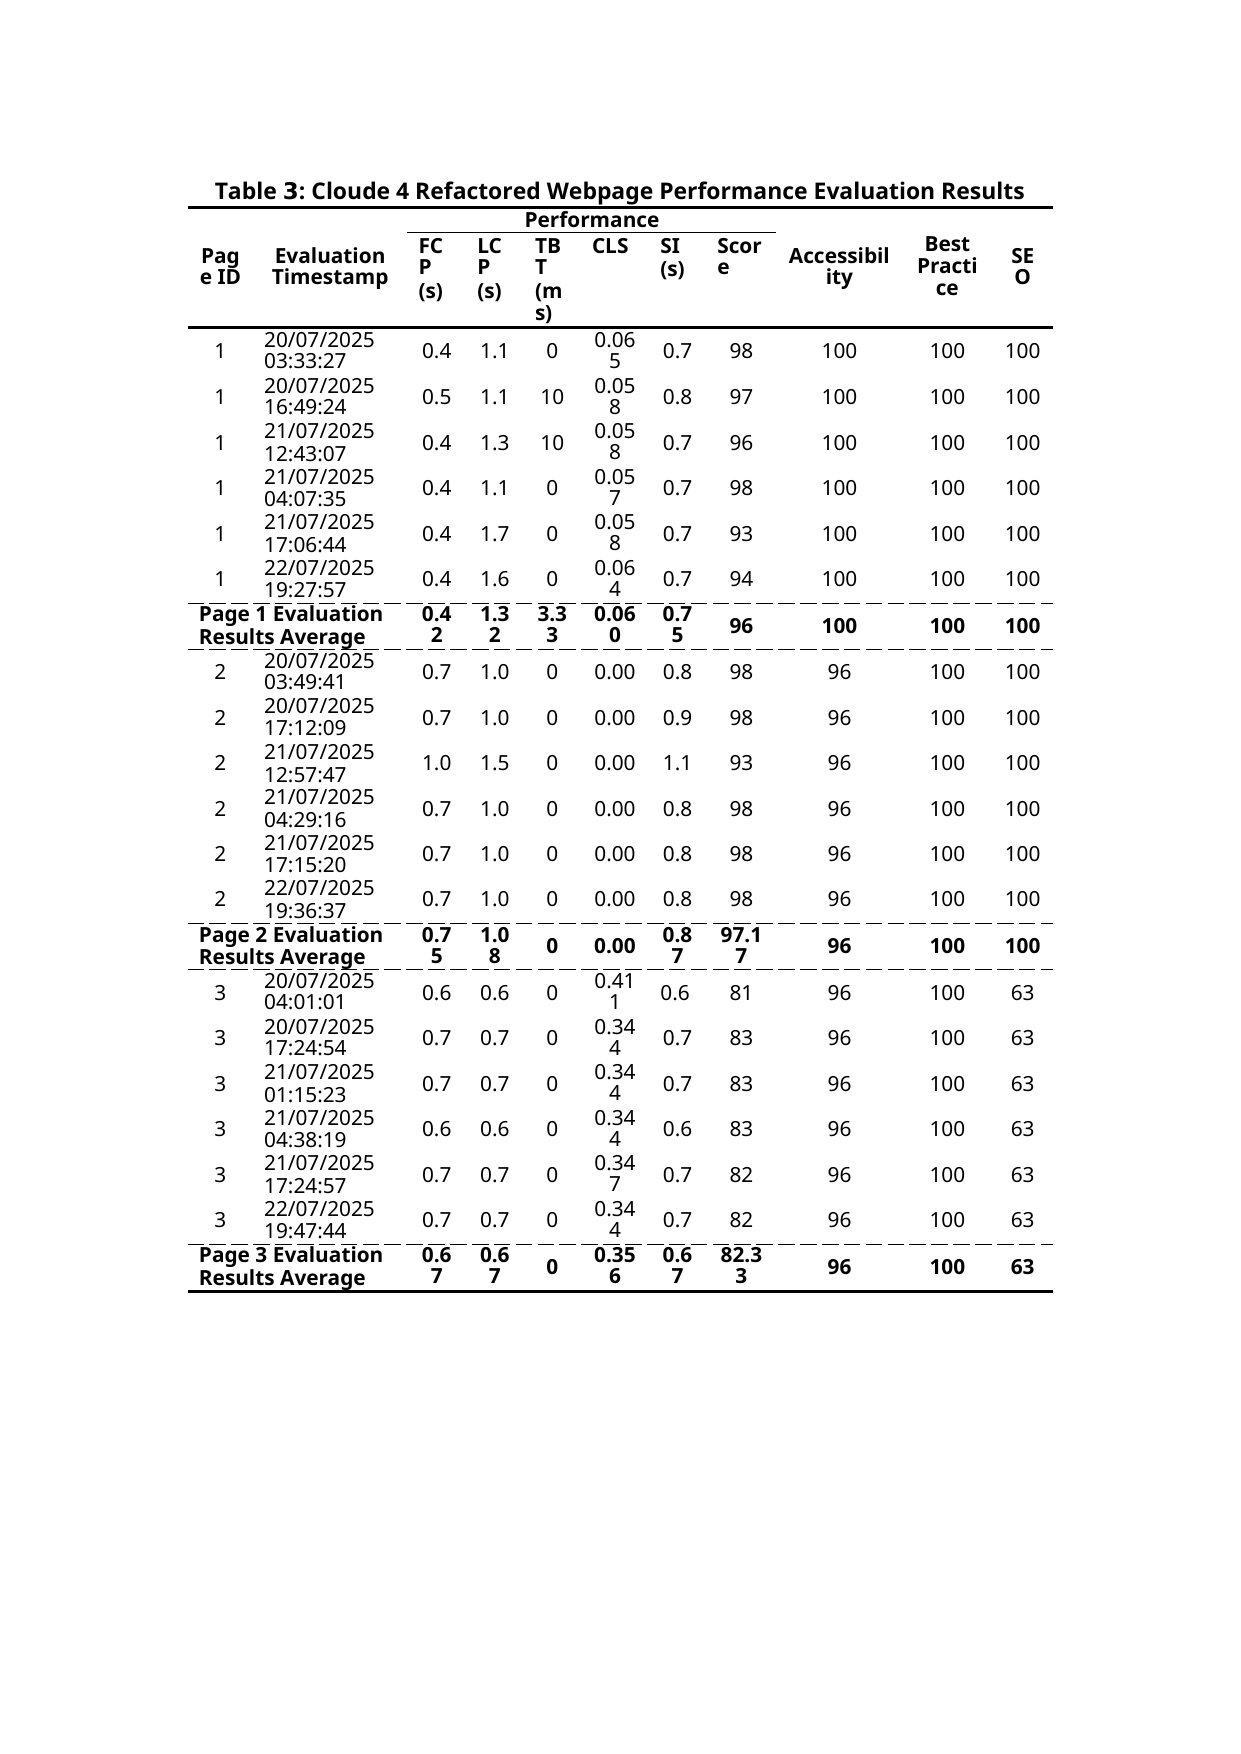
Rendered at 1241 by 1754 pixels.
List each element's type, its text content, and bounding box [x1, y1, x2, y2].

table_cell 0 [524, 1107, 581, 1152]
table_cell 0.344 [581, 1107, 649, 1152]
table_cell 0 [524, 923, 581, 969]
table_cell 0.87 [649, 923, 706, 969]
table_cell 1.6 [466, 557, 523, 602]
table_cell 0 [524, 329, 581, 375]
table_cell 3 [188, 1107, 253, 1152]
table_cell 100 [902, 923, 992, 969]
table_cell 1 [188, 329, 253, 375]
table_cell 20/07/2025 17:24:54 [253, 1016, 407, 1061]
table_cell 97.17 [706, 923, 776, 969]
table_cell 0.4 [407, 420, 466, 466]
table_cell 82 [706, 1153, 776, 1198]
table_cell 0.7 [649, 557, 706, 602]
table_cell 0.00 [581, 923, 649, 969]
table_cell 0.347 [581, 1153, 649, 1198]
table_cell 20/07/2025 03:49:41 [253, 649, 407, 696]
table_cell 2 [188, 741, 253, 787]
table_cell 0.7 [407, 649, 466, 696]
table_cell 100 [776, 420, 902, 466]
table_cell 82.33 [706, 1244, 776, 1290]
table_cell 1.0 [466, 696, 523, 741]
table_cell Score [706, 233, 776, 326]
table_cell 0.7 [407, 1061, 466, 1107]
table_cell 0.00 [581, 878, 649, 923]
table_cell 0 [524, 832, 581, 877]
table_cell 100 [902, 832, 992, 877]
table_cell 96 [706, 420, 776, 466]
table_cell 1 [188, 511, 253, 557]
table_cell 3 [188, 1153, 253, 1198]
table_cell 0.7 [649, 1061, 706, 1107]
table_cell 2 [188, 832, 253, 877]
table_cell 0.7 [649, 1153, 706, 1198]
table_cell 96 [776, 1016, 902, 1061]
table_header Performance [407, 209, 776, 232]
table_cell 1.32 [466, 603, 523, 649]
table_cell 100 [776, 375, 902, 420]
table_cell 63 [992, 1198, 1053, 1243]
table_cell 100 [902, 741, 992, 787]
table_cell CLS [581, 233, 649, 326]
table_cell 93 [706, 741, 776, 787]
table_cell 0 [524, 1016, 581, 1061]
table_cell 1.7 [466, 511, 523, 557]
table_cell 100 [992, 466, 1053, 511]
table_cell 94 [706, 557, 776, 602]
table_cell 21/07/2025 04:38:19 [253, 1107, 407, 1152]
table_cell 100 [992, 603, 1053, 649]
table_cell 0.7 [407, 1198, 466, 1243]
table_cell 21/07/2025 17:24:57 [253, 1153, 407, 1198]
table_header SEO [992, 209, 1053, 326]
table_cell 2 [188, 878, 253, 923]
table_cell 96 [776, 923, 902, 969]
table_cell 100 [992, 923, 1053, 969]
table_cell 1 [188, 466, 253, 511]
table_cell 0 [524, 1153, 581, 1198]
table_cell 0.6 [407, 1107, 466, 1152]
table_cell 0 [524, 1244, 581, 1290]
table_cell 21/07/2025 17:06:44 [253, 511, 407, 557]
table_cell 96 [776, 878, 902, 923]
table_cell 100 [992, 420, 1053, 466]
table_cell 2 [188, 696, 253, 741]
table_cell 10 [524, 375, 581, 420]
table_cell 0.064 [581, 557, 649, 602]
table_cell 1.08 [466, 923, 523, 969]
table_cell 0.5 [407, 375, 466, 420]
table_cell 98 [706, 649, 776, 696]
table_cell 1.0 [407, 741, 466, 787]
table_cell 0.8 [649, 878, 706, 923]
table_cell 1.1 [466, 375, 523, 420]
table_cell 20/07/2025 04:01:01 [253, 969, 407, 1016]
table_cell 0.7 [466, 1153, 523, 1198]
table_cell 0.42 [407, 603, 466, 649]
table_cell 100 [992, 649, 1053, 696]
table_cell 22/07/2025 19:47:44 [253, 1198, 407, 1243]
table_cell 0.7 [466, 1016, 523, 1061]
table_cell 100 [902, 878, 992, 923]
table_cell Page 1 Evaluation Results Average [188, 603, 407, 649]
table_cell 0.065 [581, 329, 649, 375]
table_cell 100 [992, 787, 1053, 832]
table_cell 100 [992, 511, 1053, 557]
table_cell 97 [706, 375, 776, 420]
table_cell 0.67 [407, 1244, 466, 1290]
table_cell 0.058 [581, 375, 649, 420]
table_cell 21/07/2025 12:43:07 [253, 420, 407, 466]
table_header Best Practice [902, 209, 992, 326]
table_cell 96 [776, 1198, 902, 1243]
table_cell 21/07/2025 12:57:47 [253, 741, 407, 787]
table_cell 96 [776, 1244, 902, 1290]
table_cell 1.5 [466, 741, 523, 787]
table_cell 100 [902, 1198, 992, 1243]
table_cell 100 [902, 1153, 992, 1198]
table_cell 98 [706, 466, 776, 511]
table_cell 0.7 [466, 1198, 523, 1243]
table_cell 98 [706, 787, 776, 832]
table_header Accessibility [776, 209, 902, 326]
table_cell Page 2 Evaluation Results Average [188, 923, 407, 969]
table_cell 0.00 [581, 832, 649, 877]
table_cell 100 [776, 511, 902, 557]
table_cell 21/07/2025 04:29:16 [253, 787, 407, 832]
table_cell 100 [902, 787, 992, 832]
table_cell 0.6 [649, 969, 706, 1016]
table_cell 0.7 [649, 420, 706, 466]
table_cell 0.4 [407, 511, 466, 557]
table_cell 100 [992, 329, 1053, 375]
table_cell 100 [776, 329, 902, 375]
table_cell 100 [902, 1107, 992, 1152]
table_cell 0.00 [581, 649, 649, 696]
table_cell 0.058 [581, 420, 649, 466]
table_cell 0 [524, 1061, 581, 1107]
table_cell SI (s) [649, 233, 706, 326]
table_cell 0.060 [581, 603, 649, 649]
table_cell 21/07/2025 17:15:20 [253, 832, 407, 877]
table_cell TBT (ms) [524, 233, 581, 326]
table_cell 3 [188, 969, 253, 1016]
table_cell 0.67 [649, 1244, 706, 1290]
table_cell 96 [776, 1107, 902, 1152]
table_cell 96 [776, 787, 902, 832]
table_cell 0.7 [649, 1016, 706, 1061]
table_cell 1.1 [649, 741, 706, 787]
table_cell 0 [524, 969, 581, 1016]
table_cell 100 [902, 603, 992, 649]
table_cell Page 3 Evaluation Results Average [188, 1244, 407, 1290]
table_cell 20/07/2025 17:12:09 [253, 696, 407, 741]
table_cell 0 [524, 878, 581, 923]
table_cell 20/07/2025 16:49:24 [253, 375, 407, 420]
table_cell 3 [188, 1016, 253, 1061]
table_cell 0 [524, 1198, 581, 1243]
table_cell 96 [776, 696, 902, 741]
table_cell 22/07/2025 19:36:37 [253, 878, 407, 923]
table_cell 0.7 [407, 787, 466, 832]
table_cell 0.344 [581, 1016, 649, 1061]
table_cell 0.4 [407, 466, 466, 511]
table_cell 0.356 [581, 1244, 649, 1290]
table_cell 21/07/2025 01:15:23 [253, 1061, 407, 1107]
table_cell 20/07/2025 03:33:27 [253, 329, 407, 375]
table_cell 0.6 [466, 1107, 523, 1152]
table_cell 98 [706, 832, 776, 877]
table_cell 100 [902, 1016, 992, 1061]
table_cell 63 [992, 1061, 1053, 1107]
table_cell 0.057 [581, 466, 649, 511]
table_cell 0.00 [581, 696, 649, 741]
table_cell 0.7 [466, 1061, 523, 1107]
table_cell 1 [188, 420, 253, 466]
table_cell 0.7 [407, 696, 466, 741]
table_cell 96 [776, 1061, 902, 1107]
table_cell 100 [776, 557, 902, 602]
table_cell 0.00 [581, 741, 649, 787]
table_cell 0.8 [649, 787, 706, 832]
table_cell 100 [902, 420, 992, 466]
table_cell 0.8 [649, 832, 706, 877]
table_cell 0.7 [649, 466, 706, 511]
table_cell 100 [902, 375, 992, 420]
table_cell 100 [992, 375, 1053, 420]
table_cell 1.1 [466, 329, 523, 375]
table_cell 1.0 [466, 832, 523, 877]
table_cell 0.7 [649, 511, 706, 557]
table_cell 1.0 [466, 787, 523, 832]
table_cell 63 [992, 1107, 1053, 1152]
table_cell 0.6 [407, 969, 466, 1016]
table_cell 96 [776, 969, 902, 1016]
table_cell 0.75 [649, 603, 706, 649]
table_cell 100 [992, 878, 1053, 923]
table_cell 1.0 [466, 878, 523, 923]
table_cell 0.4 [407, 557, 466, 602]
table_cell 100 [992, 696, 1053, 741]
table_cell 1 [188, 557, 253, 602]
table_cell 63 [992, 1153, 1053, 1198]
table_cell 0.7 [407, 1016, 466, 1061]
table_cell 0.411 [581, 969, 649, 1016]
table_cell 1.3 [466, 420, 523, 466]
table_cell 10 [524, 420, 581, 466]
table_cell 100 [992, 741, 1053, 787]
table_cell 100 [992, 832, 1053, 877]
table_cell 3 [188, 1061, 253, 1107]
table_cell 83 [706, 1016, 776, 1061]
table_cell 98 [706, 696, 776, 741]
table_cell 0.344 [581, 1198, 649, 1243]
table_cell 0 [524, 741, 581, 787]
table_cell 63 [992, 1016, 1053, 1061]
table_cell 2 [188, 787, 253, 832]
table_cell 2 [188, 649, 253, 696]
table_cell 100 [902, 329, 992, 375]
table_cell LCP (s) [466, 233, 523, 326]
table_cell 0.6 [649, 1107, 706, 1152]
table_cell 0.9 [649, 696, 706, 741]
table_cell 1 [188, 375, 253, 420]
table_cell 0.7 [649, 1198, 706, 1243]
table_cell 100 [776, 466, 902, 511]
table_cell 96 [776, 832, 902, 877]
table_cell 82 [706, 1198, 776, 1243]
table_cell 100 [902, 511, 992, 557]
table_cell 100 [902, 1061, 992, 1107]
table_cell 100 [902, 649, 992, 696]
table_cell 81 [706, 969, 776, 1016]
table_cell 0 [524, 787, 581, 832]
table_cell 0.4 [407, 329, 466, 375]
table_cell 22/07/2025 19:27:57 [253, 557, 407, 602]
table_cell 0.7 [649, 329, 706, 375]
table_cell 0.7 [407, 832, 466, 877]
table_cell 93 [706, 511, 776, 557]
table_cell 96 [776, 649, 902, 696]
table_cell 100 [902, 696, 992, 741]
table_cell 100 [902, 466, 992, 511]
table_cell 83 [706, 1107, 776, 1152]
table_header Evaluation Timestamp [253, 209, 407, 326]
table_cell 0.344 [581, 1061, 649, 1107]
table_cell 96 [776, 1153, 902, 1198]
table_cell 100 [992, 557, 1053, 602]
table_cell 98 [706, 329, 776, 375]
table_cell 100 [776, 603, 902, 649]
table_cell 0 [524, 649, 581, 696]
table_cell 96 [706, 603, 776, 649]
table_cell 0 [524, 511, 581, 557]
table_cell 21/07/2025 04:07:35 [253, 466, 407, 511]
table_cell 3.33 [524, 603, 581, 649]
table_cell 83 [706, 1061, 776, 1107]
table_cell 0 [524, 696, 581, 741]
table_cell 98 [706, 878, 776, 923]
table_cell 3 [188, 1198, 253, 1243]
table_cell 0.8 [649, 375, 706, 420]
table_cell 0.058 [581, 511, 649, 557]
table_cell 1.1 [466, 466, 523, 511]
table_cell 63 [992, 1244, 1053, 1290]
table_cell 63 [992, 969, 1053, 1016]
table_cell 0.8 [649, 649, 706, 696]
table_cell 0 [524, 466, 581, 511]
table_cell 0.75 [407, 923, 466, 969]
table_header Page ID [188, 209, 253, 326]
table_cell 0 [524, 557, 581, 602]
table_cell 1.0 [466, 649, 523, 696]
table_cell 96 [776, 741, 902, 787]
table_cell 0.67 [466, 1244, 523, 1290]
table_cell 0.7 [407, 878, 466, 923]
table_cell 0.6 [466, 969, 523, 1016]
table_cell 0.7 [407, 1153, 466, 1198]
table_cell 100 [902, 1244, 992, 1290]
table_cell FCP (s) [407, 233, 466, 326]
table_cell 0.00 [581, 787, 649, 832]
table_cell 100 [902, 969, 992, 1016]
table_cell 100 [902, 557, 992, 602]
